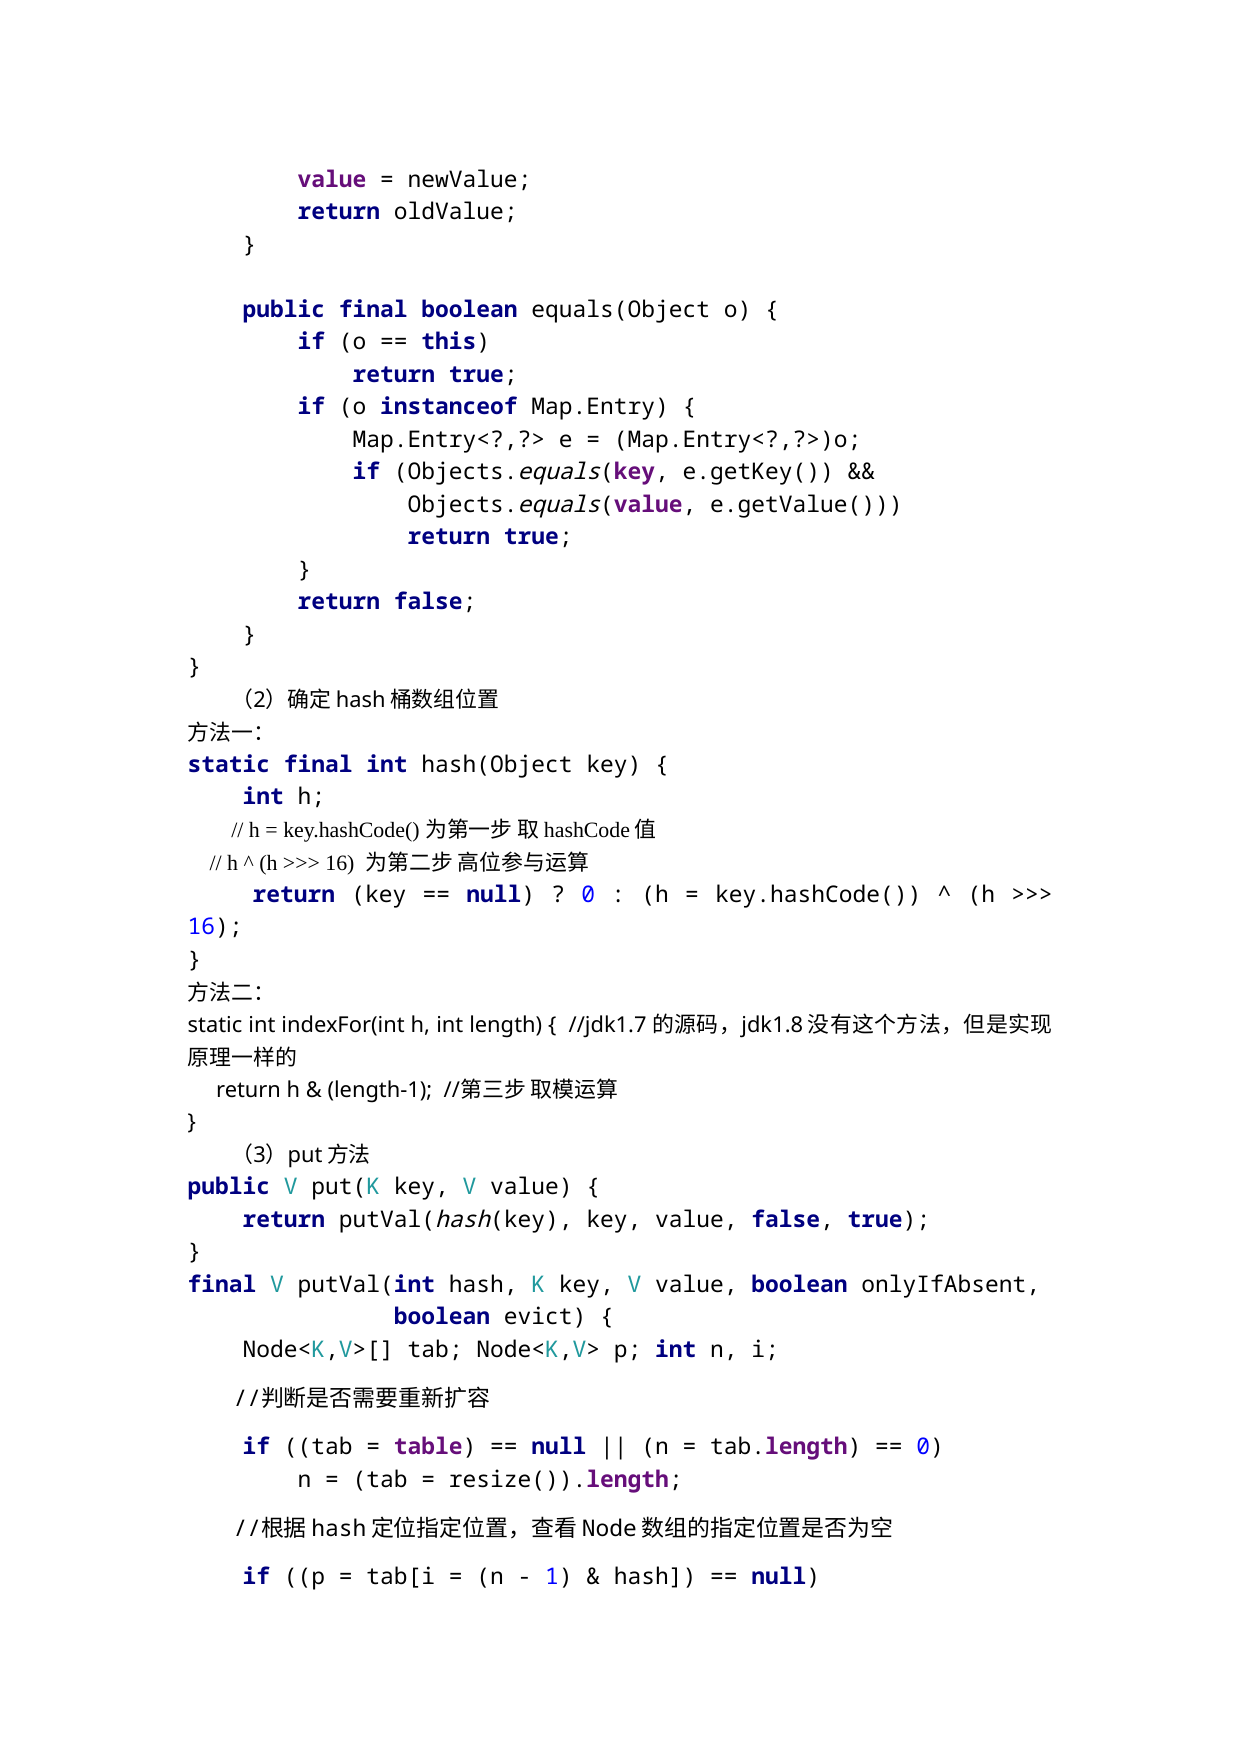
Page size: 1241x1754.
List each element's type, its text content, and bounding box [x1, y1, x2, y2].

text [187, 162, 1053, 682]
text //判断是否需要重新扩容 if ((tab = table) == null || (n = tab.length) == 0) n = (tab = resize()).length; [187, 1364, 1053, 1494]
text （2）确定hash桶数组位置 [187, 682, 1053, 714]
text //根据hash定位指定位置，查看Node数组的指定位置是否为空 if ((p = tab[i = (n - 1) & hash]) == null) [187, 1494, 1053, 1592]
text return h & (length-1); //第三步 取模运算 [187, 1072, 1053, 1104]
text static int indexFor(int h, int length) { //jdk1.7的源码，jdk1.8没有这个方法，但是实现原理一样的 [187, 1007, 1053, 1072]
text } [187, 1104, 1053, 1137]
text public V put(K key, V value) { return putVal(hash(key), key, value, false, true); } final V putVal(int hash, K key, V value, boolean onlyIfAbsent, boolean evict) { Node<K,V>[] tab; Node<K,V> p; int n, i; [187, 1169, 1053, 1364]
text 方法一： [187, 714, 1053, 747]
text static final int hash(Object key) { int h; [187, 747, 1053, 812]
text （3）put方法 [187, 1137, 1053, 1169]
text // h = key.hashCode() 为第一步 取hashCode值 [187, 812, 1053, 844]
text // h ^ (h >>> 16) 为第二步 高位参与运算 return (key == null) ? 0 : (h = key.hashCode()) ^ (h >>> 16); } [187, 844, 1053, 974]
text 方法二： [187, 974, 1053, 1007]
